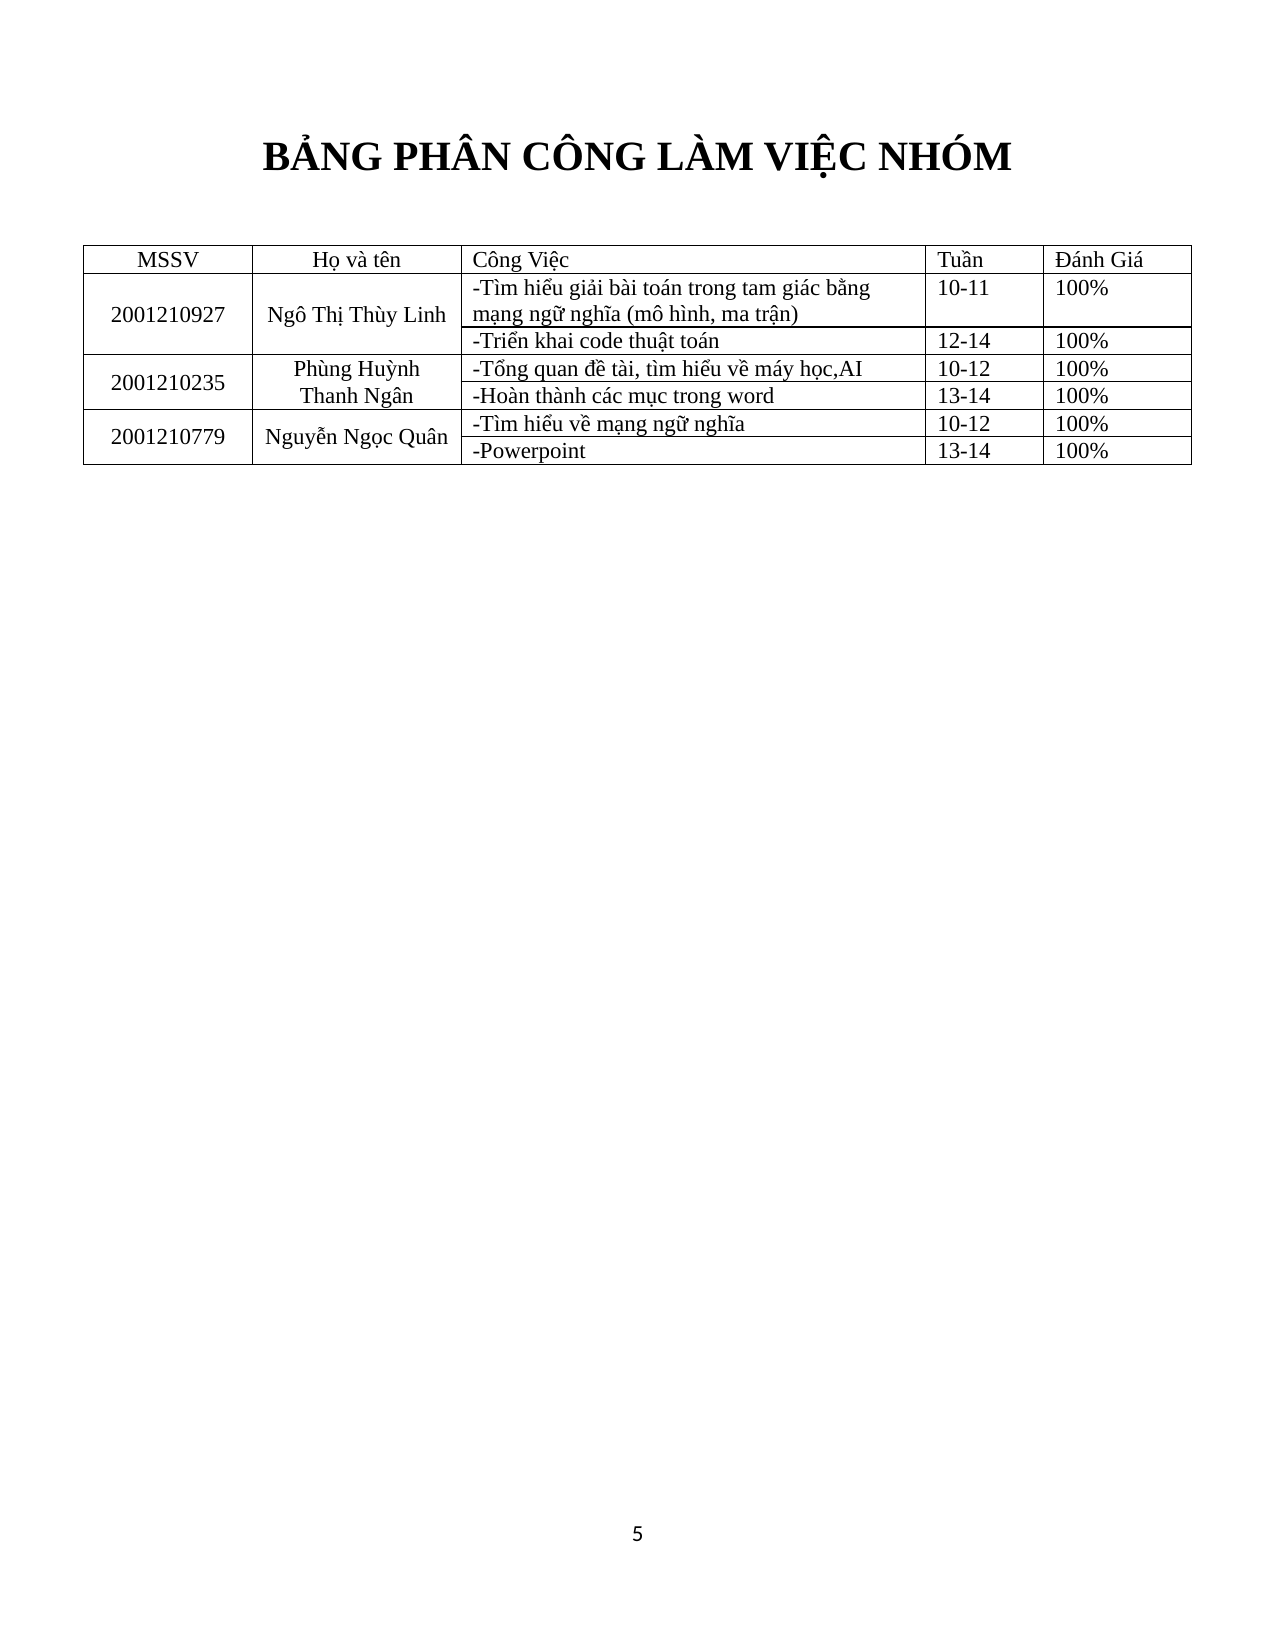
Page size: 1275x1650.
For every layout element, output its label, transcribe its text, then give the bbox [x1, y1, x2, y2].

table_cell 100% [1044, 437, 1191, 463]
table_header MSSV [84, 246, 252, 273]
table_cell -Triển khai code thuật toán [462, 328, 925, 354]
table_cell 10-12 [926, 355, 1043, 381]
table_header Họ và tên [253, 246, 461, 273]
table_cell -Powerpoint [462, 437, 925, 463]
table_cell 10-11 [926, 274, 1043, 326]
table_header Tuần [926, 246, 1043, 273]
table_cell 13-14 [926, 382, 1043, 409]
table_cell 2001210779 [84, 410, 252, 463]
table_cell -Tìm hiểu về mạng ngữ nghĩa [462, 410, 925, 436]
table_cell 10-12 [926, 410, 1043, 436]
table_cell -Tìm hiểu giải bài toán trong tam giác bằng mạng ngữ nghĩa (mô hình, ma trận) [462, 274, 925, 326]
table_cell Ngô Thị Thùy Linh [253, 274, 461, 354]
table_cell -Hoàn thành các mục trong word [462, 382, 925, 409]
table_header Đánh Giá [1044, 246, 1191, 273]
table_cell 100% [1044, 355, 1191, 381]
table_cell 2001210235 [84, 355, 252, 409]
table_cell Phùng Huỳnh Thanh Ngân [253, 355, 461, 409]
table_cell 100% [1044, 328, 1191, 354]
table_cell 13-14 [926, 437, 1043, 463]
table_cell -Tổng quan đề tài, tìm hiểu về máy học,AI [462, 355, 925, 381]
table_header Công Việc [462, 246, 925, 273]
text BẢNG PHÂN CÔNG LÀM VIỆC NHÓM [150, 132, 1125, 180]
table_cell 100% [1044, 274, 1191, 326]
table_cell 2001210927 [84, 274, 252, 354]
table_cell 12-14 [926, 328, 1043, 354]
table_cell Nguyễn Ngọc Quân [253, 410, 461, 463]
table_cell 100% [1044, 410, 1191, 436]
table_cell 100% [1044, 382, 1191, 409]
